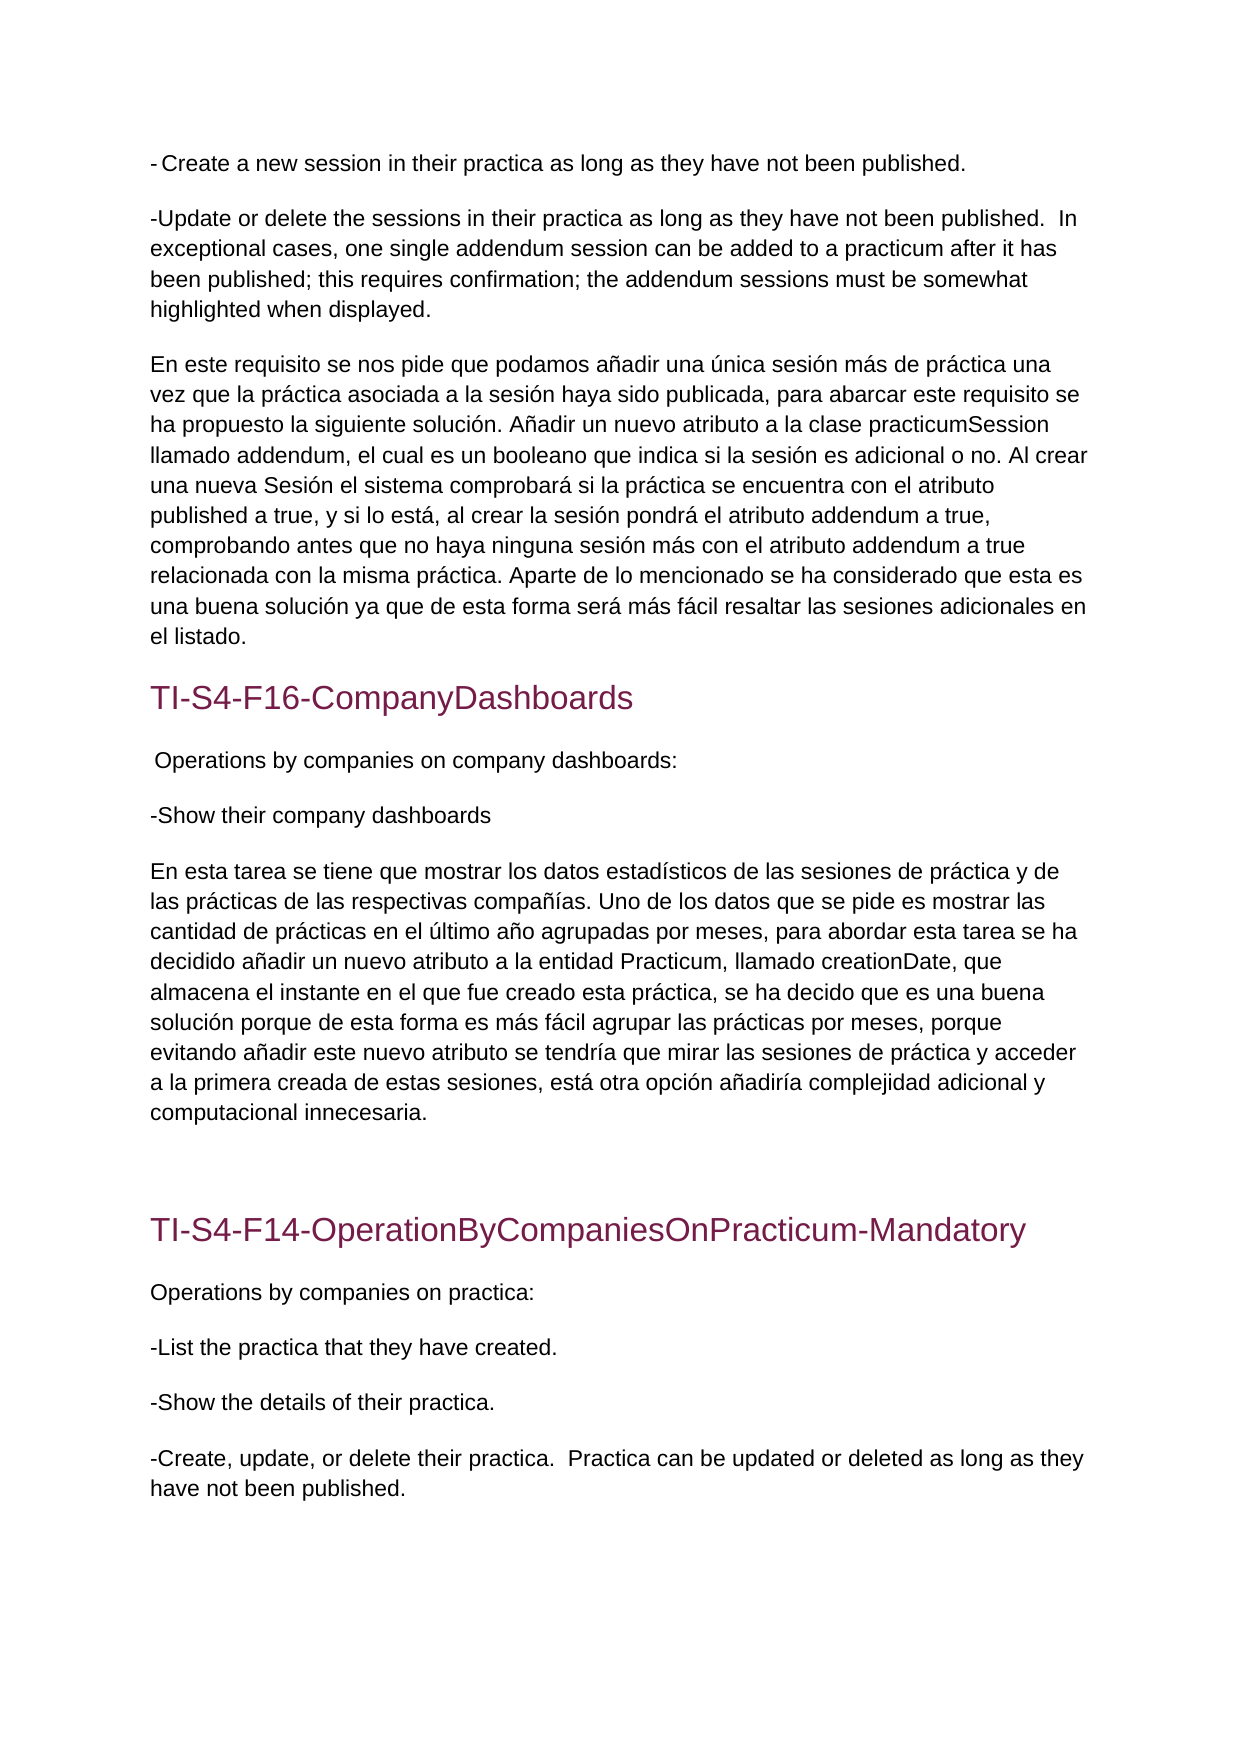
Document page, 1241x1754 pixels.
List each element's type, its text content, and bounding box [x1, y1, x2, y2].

text En esta tarea se tiene que mostrar los datos estadísticos de las sesiones de práctica y de las prácticas de las respectivas compañías. Uno de los datos que se pide es mostrar las cantidad de prácticas en el último año agrupadas por meses, para abordar esta tarea se ha decidido añadir un nuevo atributo a la entidad Practicum, llamado creationDate, que almacena el instante en el que fue creado esta práctica, se ha decido que es una buena solución porque de esta forma es más fácil agrupar las prácticas por meses, porque evitando añadir este nuevo atributo se tendría que mirar las sesiones de práctica y acceder a la primera creada de estas sesiones, está otra opción añadiría complejidad adicional y computacional innecesaria. [150, 858, 1090, 1126]
text -Update or delete the sessions in their practica as long as they have not been published. In exceptional cases, one single addendum session can be added to a practicum after it has been published; this requires confirmation; the addendum sessions must be somewhat highlighted when displayed. [150, 205, 1090, 322]
text TI-S4-F16-CompanyDashboards [150, 678, 1090, 717]
text Operations by companies on company dashboards: [150, 747, 1090, 774]
text - Create a new session in their practica as long as they have not been published. [150, 150, 1090, 176]
text En este requisito se nos pide que podamos añadir una única sesión más de práctica una vez que la práctica asociada a la sesión haya sido publicada, para abarcar este requisito se ha propuesto la siguiente solución. Añadir un nuevo atributo a la clase practicumSession llamado addendum, el cual es un booleano que indica si la sesión es adicional o no. Al crear una nueva Sesión el sistema comprobará si la práctica se encuentra con el atributo published a true, y si lo está, al crear la sesión pondrá el atributo addendum a true, comprobando antes que no haya ninguna sesión más con el atributo addendum a true relacionada con la misma práctica. Aparte de lo mencionado se ha considerado que esta es una buena solución ya que de esta forma será más fácil resaltar las sesiones adicionales en el listado. [150, 351, 1090, 649]
text TI-S4-F14-OperationByCompaniesOnPracticum-Mandatory [150, 1210, 1090, 1248]
text Operations by companies on practica: [150, 1279, 1090, 1305]
text -Show their company dashboards [150, 802, 1090, 829]
text -Show the details of their practica. [150, 1389, 1090, 1416]
text -Create, update, or delete their practica. Practica can be updated or deleted as long as they have not been published. [150, 1444, 1090, 1501]
text -List the practica that they have created. [150, 1334, 1090, 1361]
